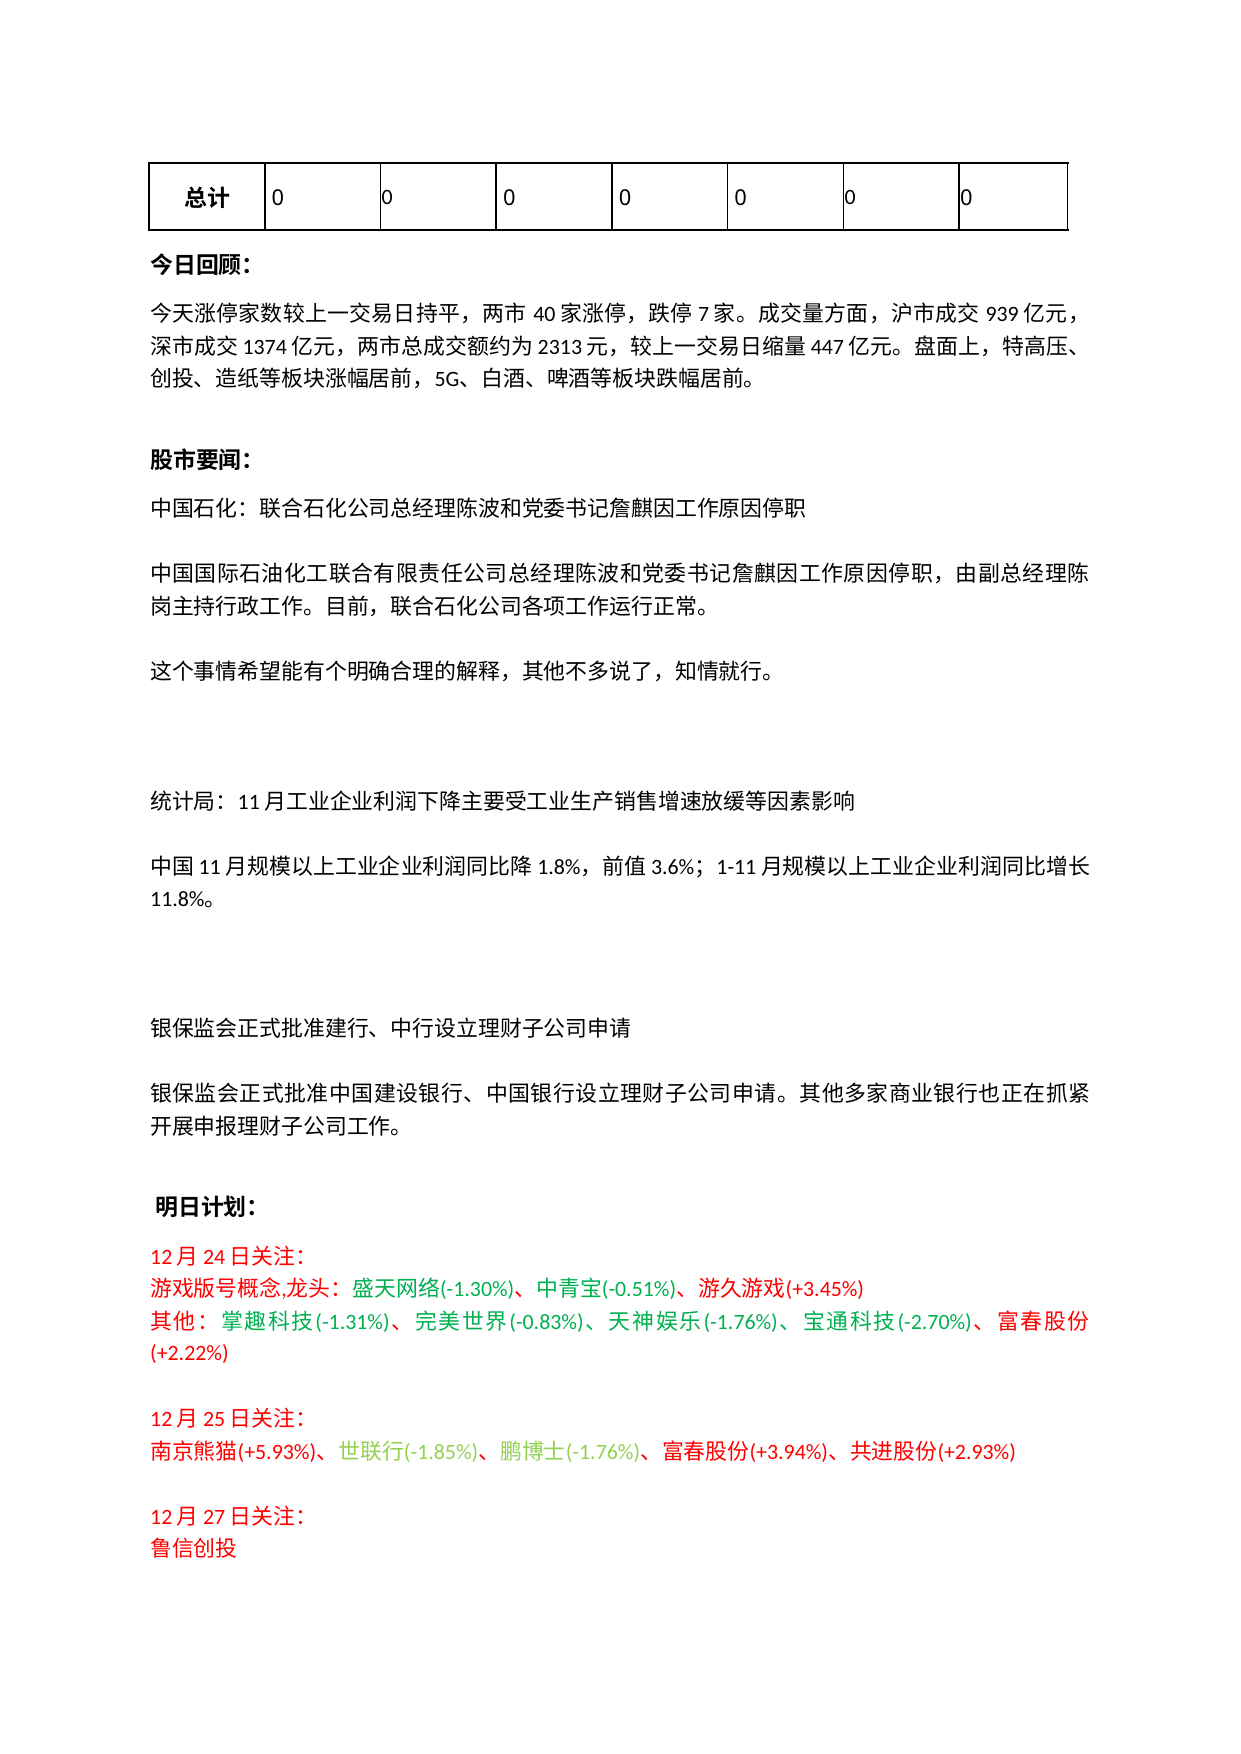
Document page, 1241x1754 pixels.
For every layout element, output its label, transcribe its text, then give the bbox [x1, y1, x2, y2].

table_cell 0 [613, 164, 727, 229]
text 中国11月规模以上工业企业利润同比降1.8%，前值3.6%；1-11月规模以上工业企业利润同比增长11.8%。 [150, 848, 1090, 913]
text 这个事情希望能有个明确合理的解释，其他不多说了，知情就行。 [150, 653, 1090, 686]
text 银保监会正式批准建行、中行设立理财子公司申请 [150, 1011, 1090, 1043]
text 明日计划： [150, 1173, 1090, 1238]
table_cell 0 [844, 164, 958, 229]
list 今天涨停家数较上一交易日持平，两市40家涨停，跌停7家。成交量方面，沪市成交939亿元，深市成交1374亿元，两市总成交额约为2313元，较上一交易日缩量447亿元。盘面上，特高压、创投、造纸等板块涨幅居前，5G、白酒、啤酒等板块跌幅居前。 [150, 296, 1090, 393]
table_cell 0 [381, 164, 495, 229]
text 股市要闻： [150, 426, 1090, 491]
text 银保监会正式批准中国建设银行、中国银行设立理财子公司申请。其他多家商业银行也正在抓紧开展申报理财子公司工作。 [150, 1076, 1090, 1141]
text 南京熊猫(+5.93%)、世联行(-1.85%)、鹏博士(-1.76%)、富春股份(+3.94%)、共进股份(+2.93%) [150, 1433, 1090, 1466]
text 中国国际石油化工联合有限责任公司总经理陈波和党委书记詹麒因工作原因停职，由副总经理陈岗主持行政工作。目前，联合石化公司各项工作运行正常。 [150, 556, 1090, 621]
text 12月25日关注： [150, 1401, 1090, 1433]
table_cell 0 [266, 164, 380, 229]
text 游戏版号概念,龙头：盛天网络(-1.30%)、中青宝(-0.51%)、游久游戏(+3.45%) [150, 1271, 1090, 1303]
text 其他：掌趣科技(-1.31%)、完美世界(-0.83%)、天神娱乐(-1.76%)、宝通科技(-2.70%)、富春股份(+2.22%) [150, 1303, 1090, 1368]
table_cell 总计 [150, 164, 264, 229]
table_cell 0 [960, 164, 1067, 229]
text 鲁信创投 [150, 1531, 1090, 1563]
text 今日回顾： [150, 231, 1090, 296]
table_cell 0 [497, 164, 611, 229]
text 统计局：11月工业企业利润下降主要受工业生产销售增速放缓等因素影响 [150, 783, 1090, 816]
table_cell 0 [728, 164, 843, 229]
text 中国石化：联合石化公司总经理陈波和党委书记詹麒因工作原因停职 [150, 491, 1090, 523]
text 12月24日关注： [150, 1238, 1090, 1271]
text 12月27日关注： [150, 1498, 1090, 1531]
